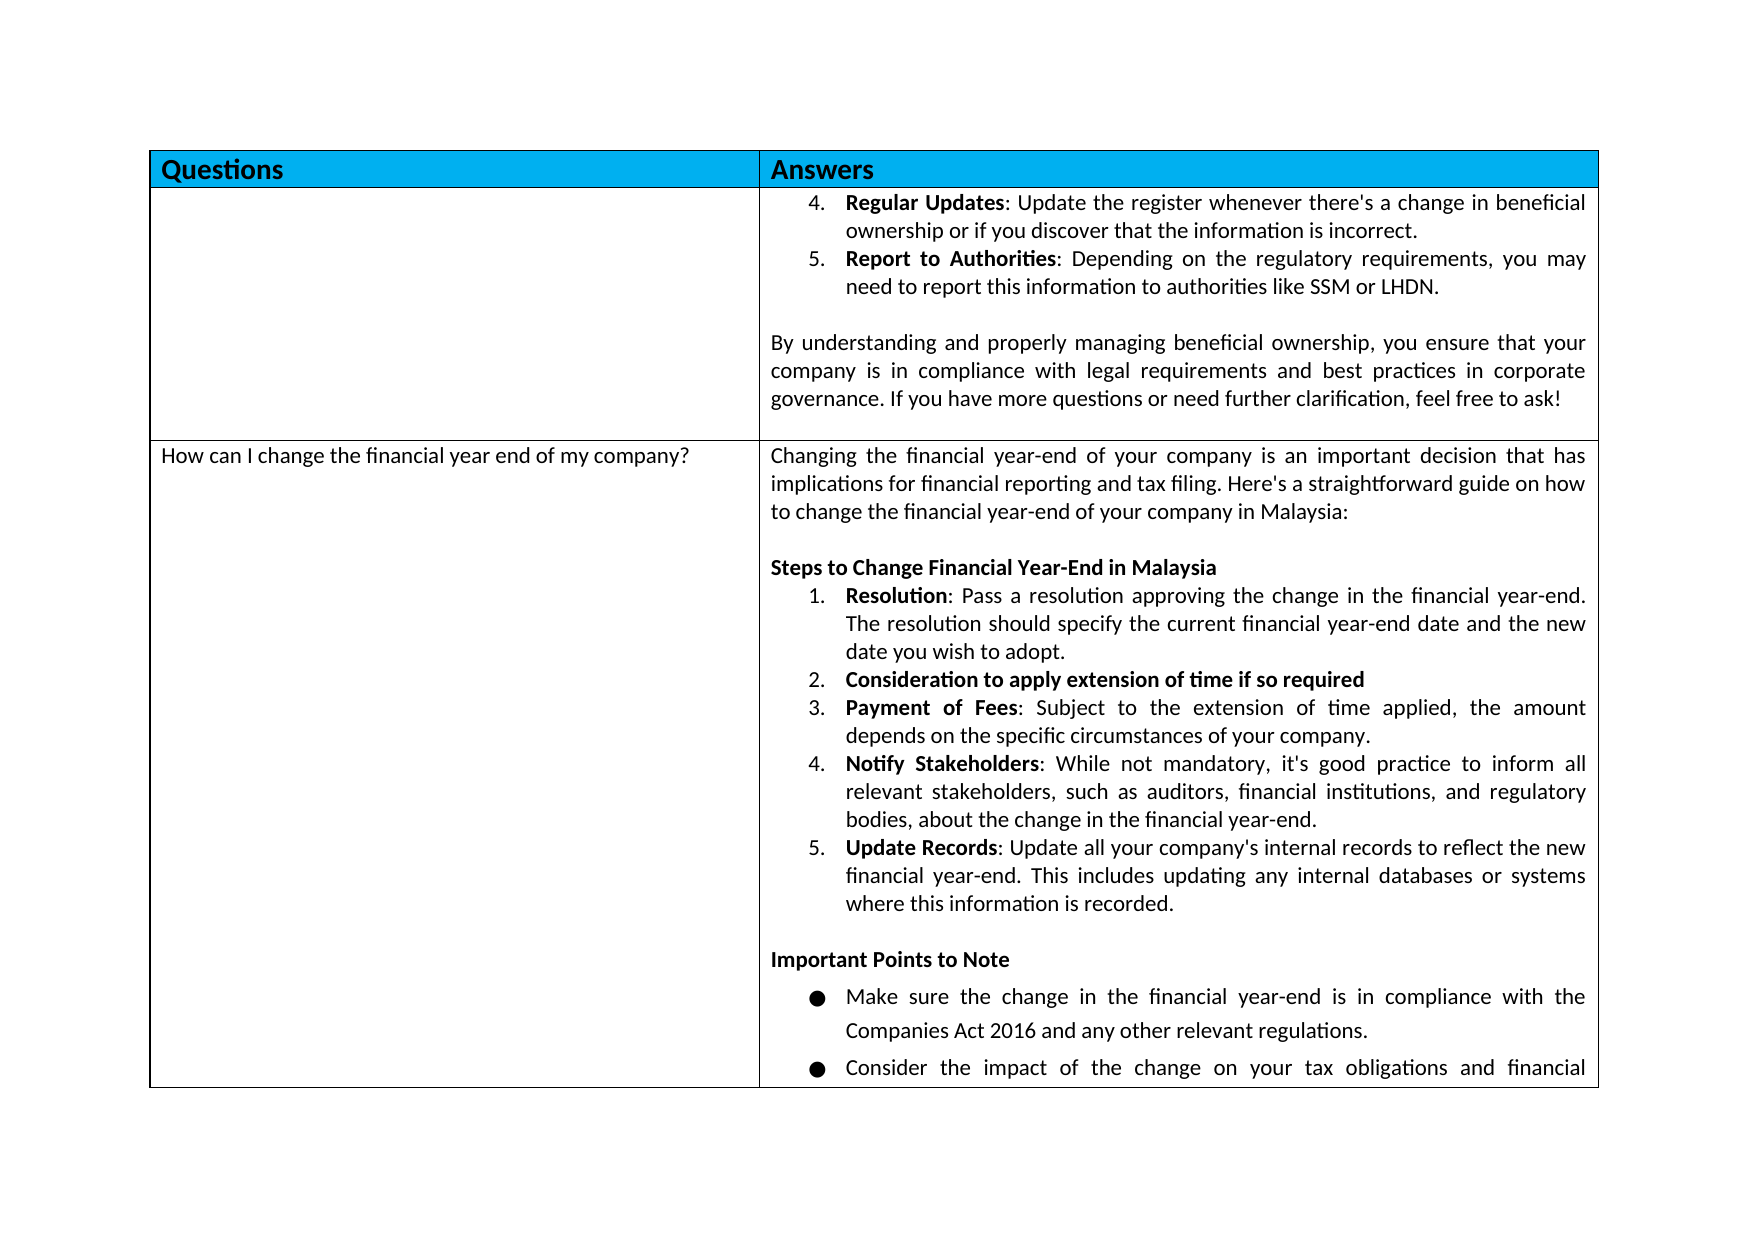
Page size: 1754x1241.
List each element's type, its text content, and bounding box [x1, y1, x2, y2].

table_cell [151, 441, 759, 1087]
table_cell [151, 188, 759, 440]
table_header Answers [760, 151, 1598, 187]
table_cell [760, 441, 1598, 1087]
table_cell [760, 188, 1598, 440]
table_header Questions [151, 151, 759, 187]
